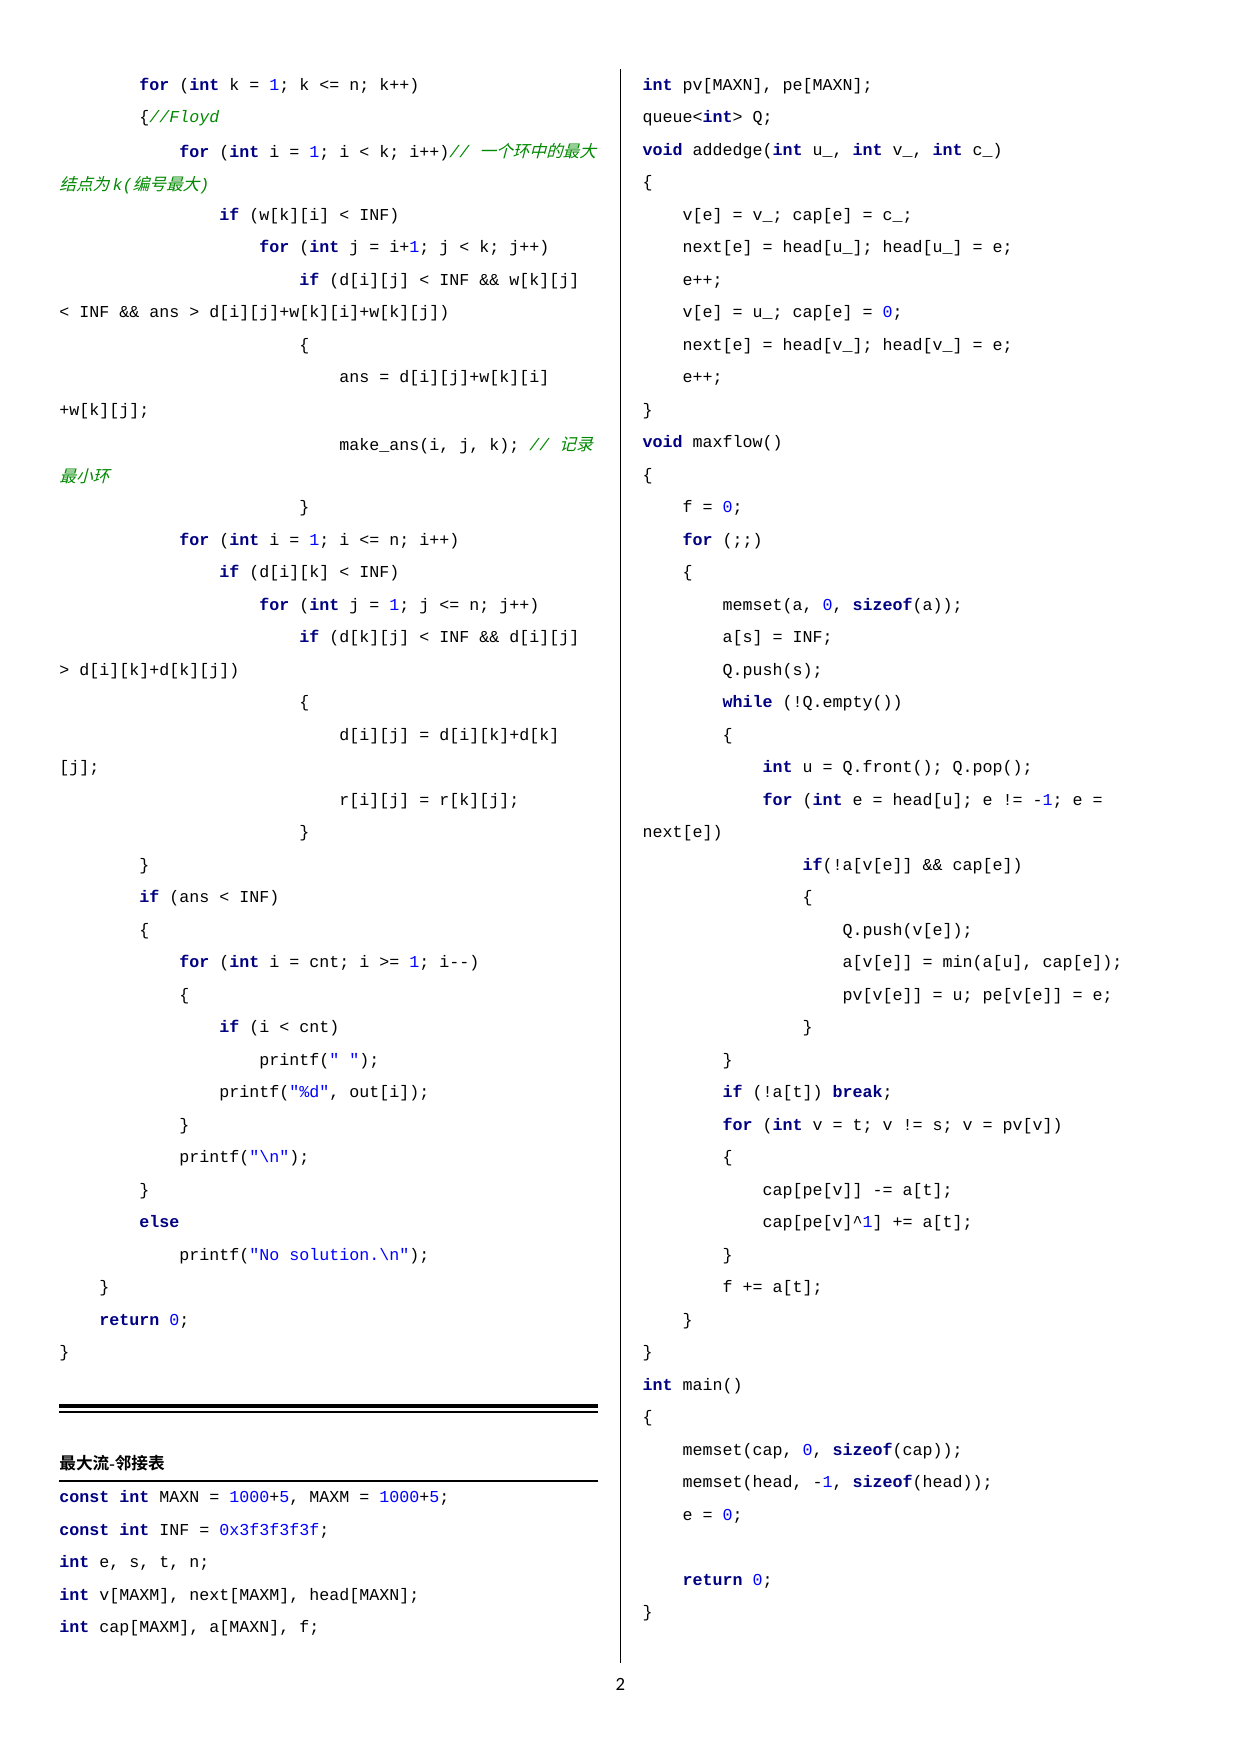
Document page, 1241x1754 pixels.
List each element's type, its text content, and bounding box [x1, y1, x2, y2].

text const int MAXN = 1000+5, MAXM = 1000+5; const int INF = 0x3f3f3f3f; int e, s, t, n; int v[MAXM], next[MAXM], head[MAXN]; int cap[MAXM], a[MAXN], f; int pv[MAXN], pe[MAXN]; queue<int> Q; void addedge(int u_, int v_, int c_) { v[e] = v_; cap[e] = c_; next[e] = head[u_]; head[u_] = e; e++; v[e] = u_; cap[e] = 0; next[e] = head[v_]; head[v_] = e; e++; } void maxflow() { f = 0; for (;;) { memset(a, 0, sizeof(a)); a[s] = INF; Q.push(s); while (!Q.empty()) { int u = Q.front(); Q.pop(); for (int e = head[u]; e != -1; e = next[e]) if(!a[v[e]] && cap[e]) { Q.push(v[e]); a[v[e]] = min(a[u], cap[e]); pv[v[e]] = u; pe[v[e]] = e; } } if (!a[t]) break; for (int v = t; v != s; v = pv[v]) { cap[pe[v]] -= a[t]; cap[pe[v]^1] += a[t]; } f += a[t]; } } int main() { memset(cap, 0, sizeof(cap)); memset(head, -1, sizeof(head)); e = 0; return 0; } [642, 69, 1181, 1629]
text const int MAXN = 1000+5, MAXM = 1000+5; const int INF = 0x3f3f3f3f; int e, s, t, n; int v[MAXM], next[MAXM], head[MAXN]; int cap[MAXM], a[MAXN], f; int pv[MAXN], pe[MAXN]; queue<int> Q; void addedge(int u_, int v_, int c_) { v[e] = v_; cap[e] = c_; next[e] = head[u_]; head[u_] = e; e++; v[e] = u_; cap[e] = 0; next[e] = head[v_]; head[v_] = e; e++; } void maxflow() { f = 0; for (;;) { memset(a, 0, sizeof(a)); a[s] = INF; Q.push(s); while (!Q.empty()) { int u = Q.front(); Q.pop(); for (int e = head[u]; e != -1; e = next[e]) if(!a[v[e]] && cap[e]) { Q.push(v[e]); a[v[e]] = min(a[u], cap[e]); pv[v[e]] = u; pe[v[e]] = e; } } if (!a[t]) break; for (int v = t; v != s; v = pv[v]) { cap[pe[v]] -= a[t]; cap[pe[v]^1] += a[t]; } f += a[t]; } } int main() { memset(cap, 0, sizeof(cap)); memset(head, -1, sizeof(head)); e = 0; return 0; } [59, 1482, 598, 1644]
text 最大流-邻接表 [59, 1446, 598, 1480]
